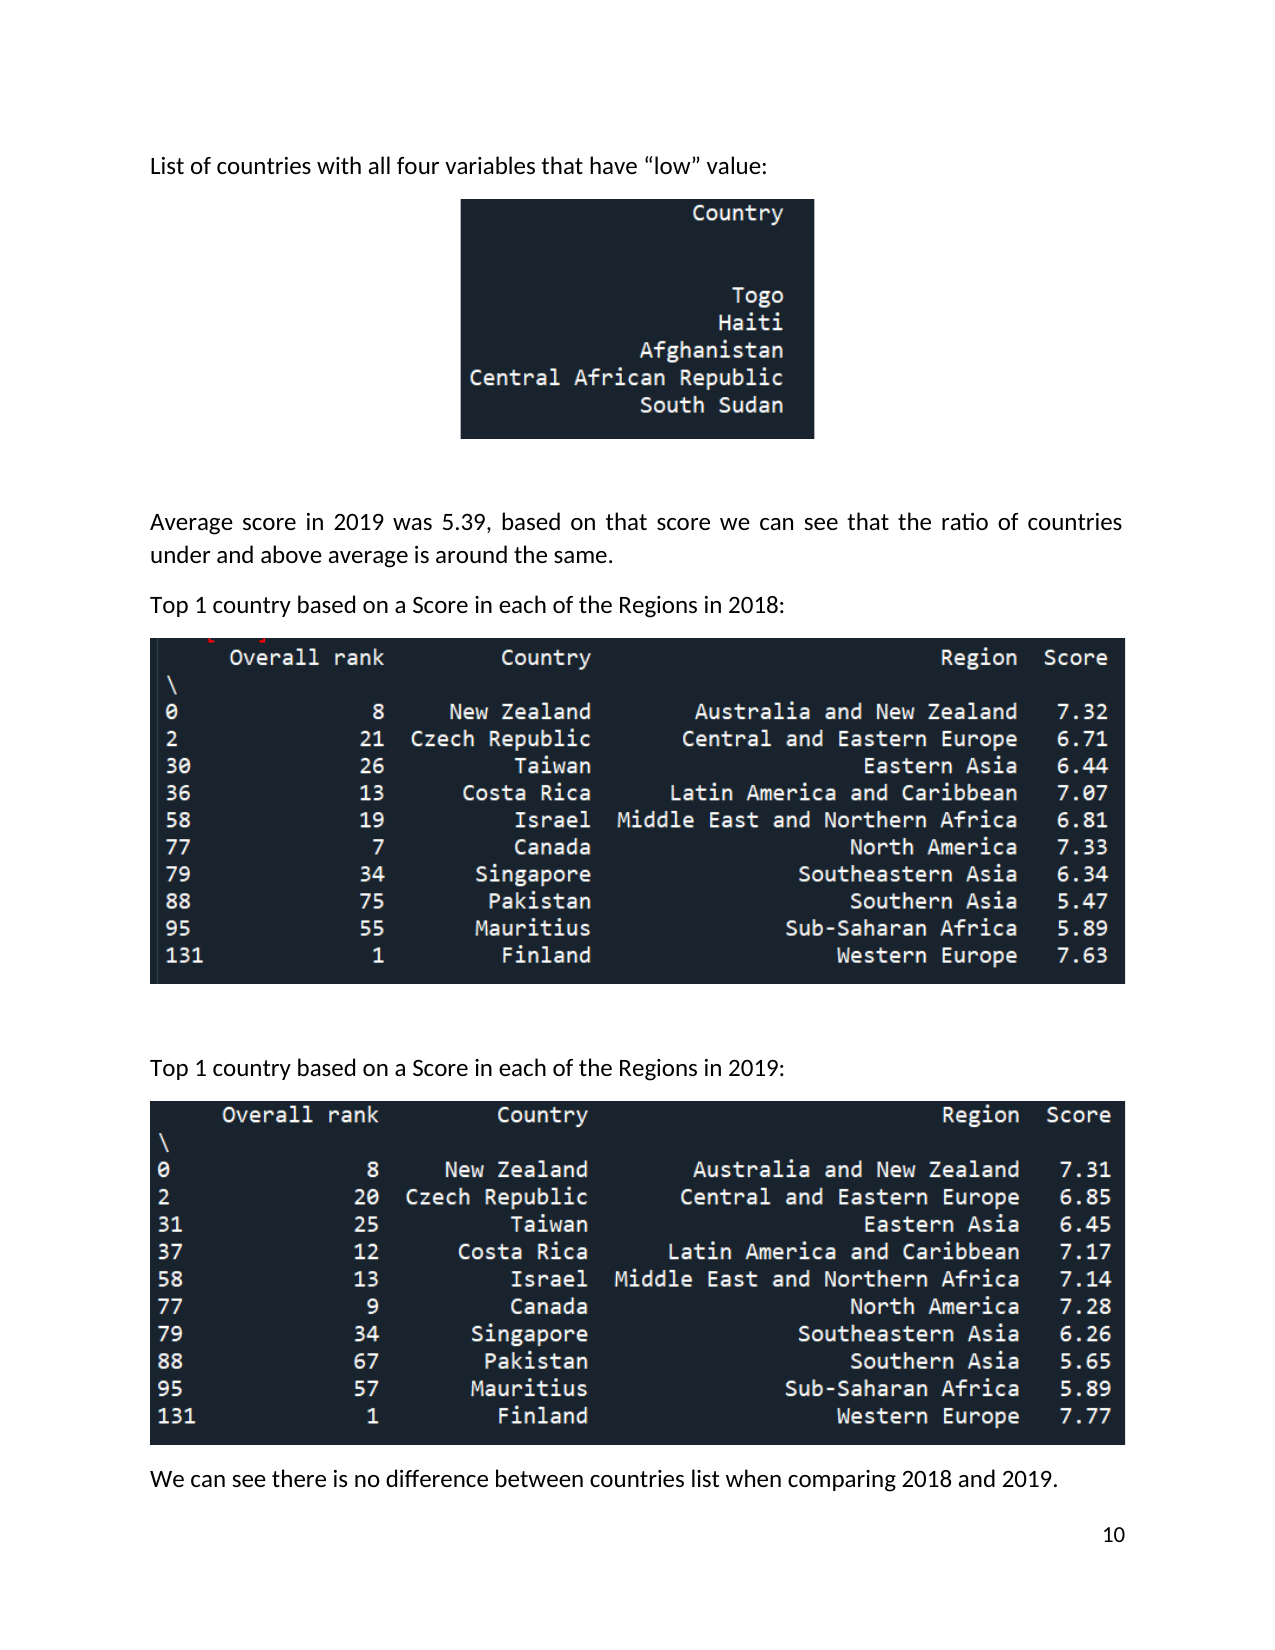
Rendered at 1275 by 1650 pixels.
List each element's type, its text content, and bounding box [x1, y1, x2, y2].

text We can see there is no difference between countries list when comparing 2018 and 2019. [150, 1464, 1125, 1494]
picture [460, 199, 815, 439]
text List of countries with all four variables that have “low” value: [150, 150, 1125, 181]
text Top 1 country based on a Score in each of the Regions in 2018: [150, 589, 1125, 619]
picture [150, 638, 1125, 984]
text Average score in 2019 was 5.39, based on that score we can see that the ratio of countries under and above average is around the same. [150, 507, 1125, 570]
text Top 1 country based on a Score in each of the Regions in 2019: [150, 1052, 1125, 1082]
picture [150, 1101, 1125, 1445]
